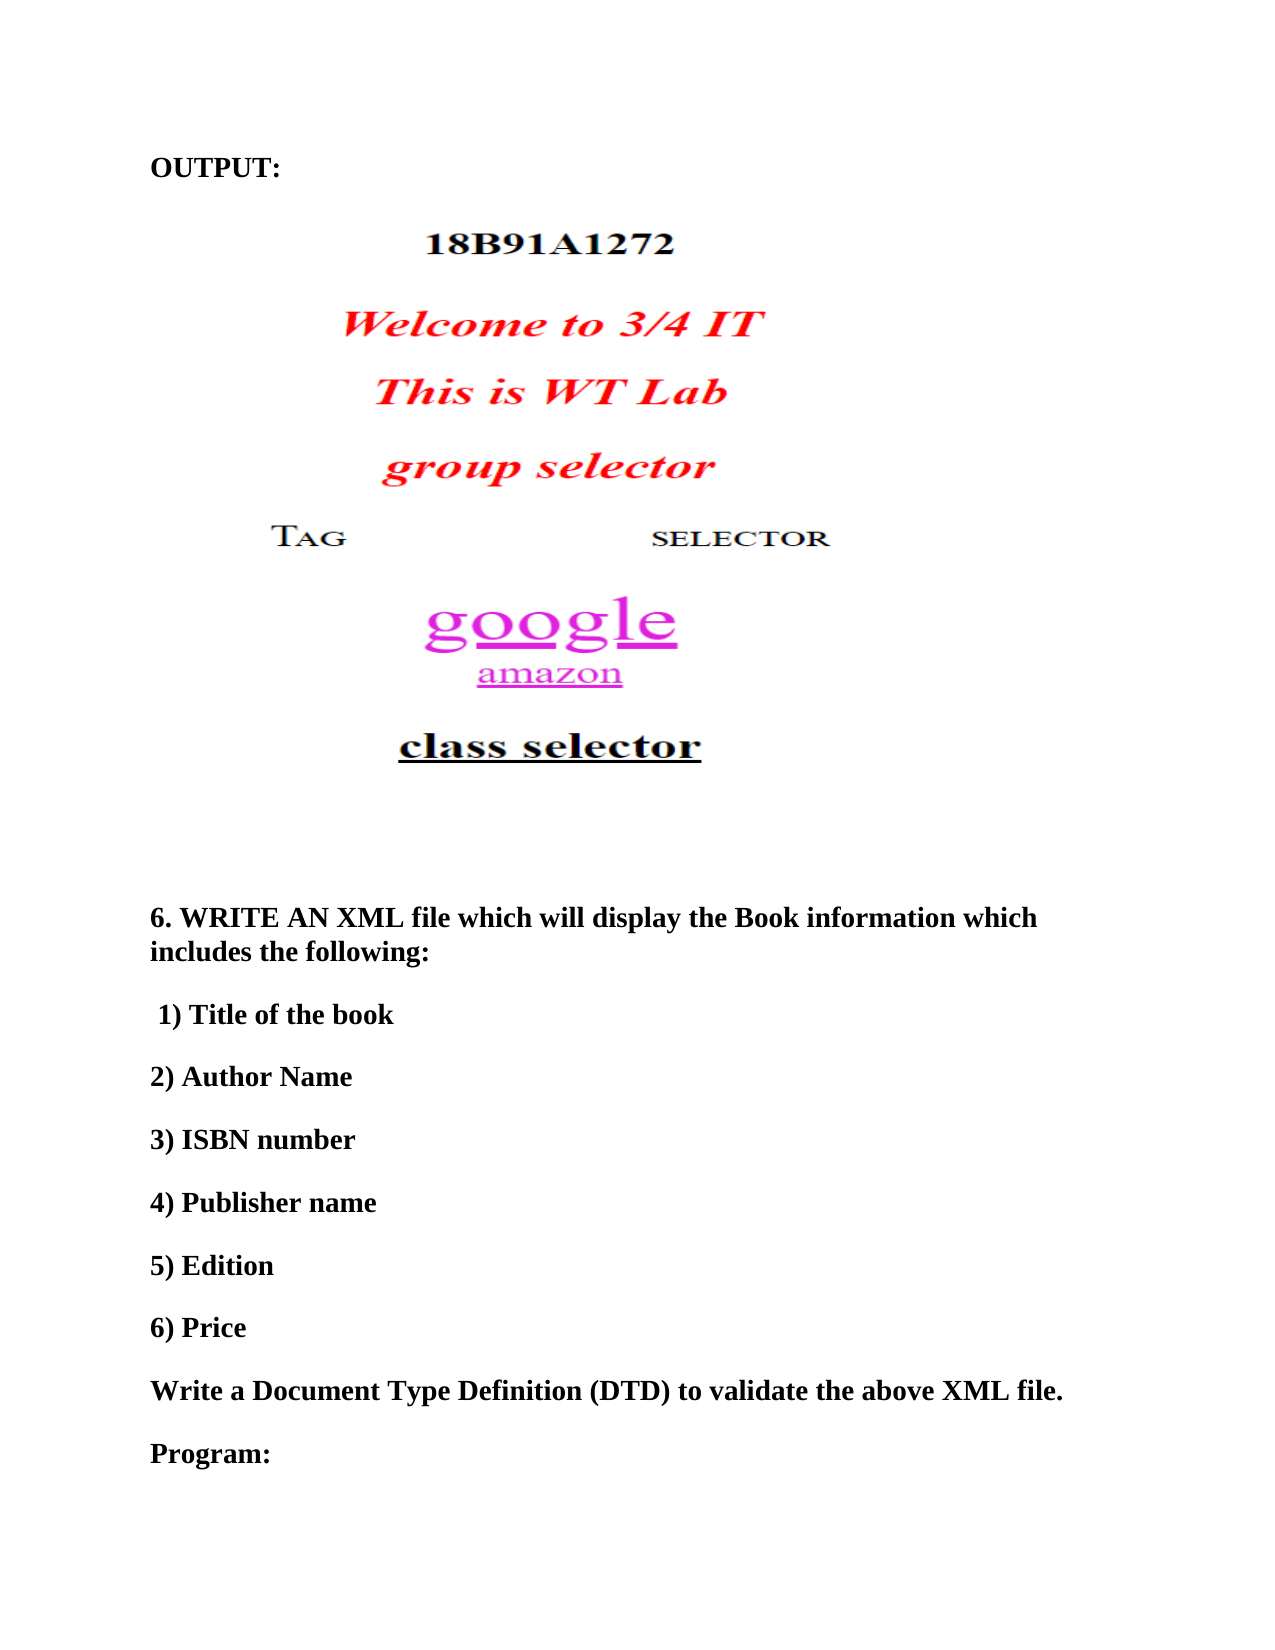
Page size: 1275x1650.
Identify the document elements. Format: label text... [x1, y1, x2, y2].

text 1) Title of the book [150, 997, 1125, 1030]
text 5) Edition [150, 1248, 1125, 1281]
text 6) Price [150, 1310, 1125, 1344]
text 4) Publisher name [150, 1185, 1125, 1218]
text 6. WRITE AN XML file which will display the Book information which includes the following: [150, 901, 1125, 968]
text OUTPUT: [150, 150, 1125, 183]
text 2) Author Name [150, 1059, 1125, 1093]
text Write a Document Type Definition (DTD) to validate the above XML file. [150, 1373, 1125, 1407]
text Program: [150, 1436, 1125, 1469]
picture [150, 212, 1044, 872]
text 3) ISBN number [150, 1122, 1125, 1156]
